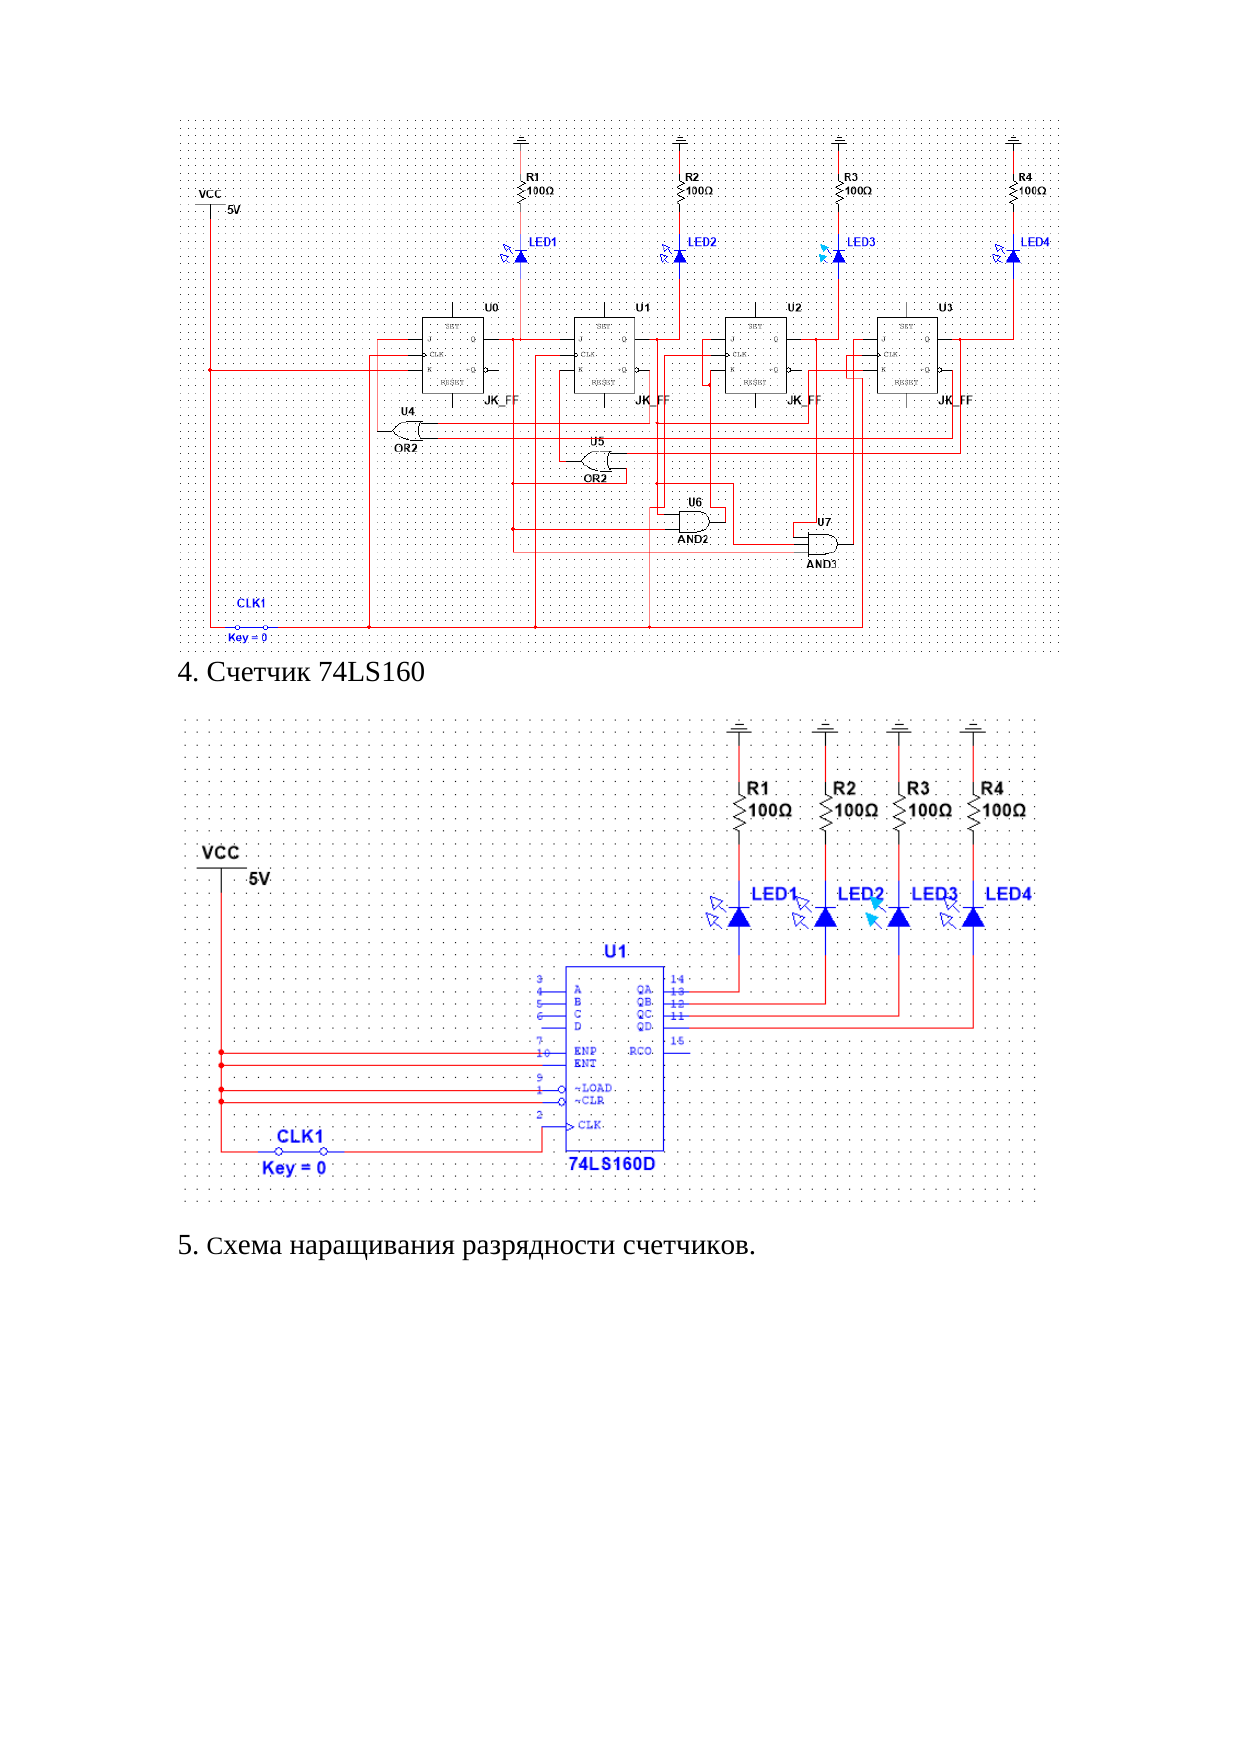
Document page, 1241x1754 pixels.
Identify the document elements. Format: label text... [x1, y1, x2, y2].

text 5. Схема наращивания разрядности счетчиков. [177, 1227, 1152, 1261]
picture [177, 118, 1064, 654]
text 4. Счетчик 74LS160 [177, 654, 1152, 687]
picture [177, 713, 1045, 1203]
